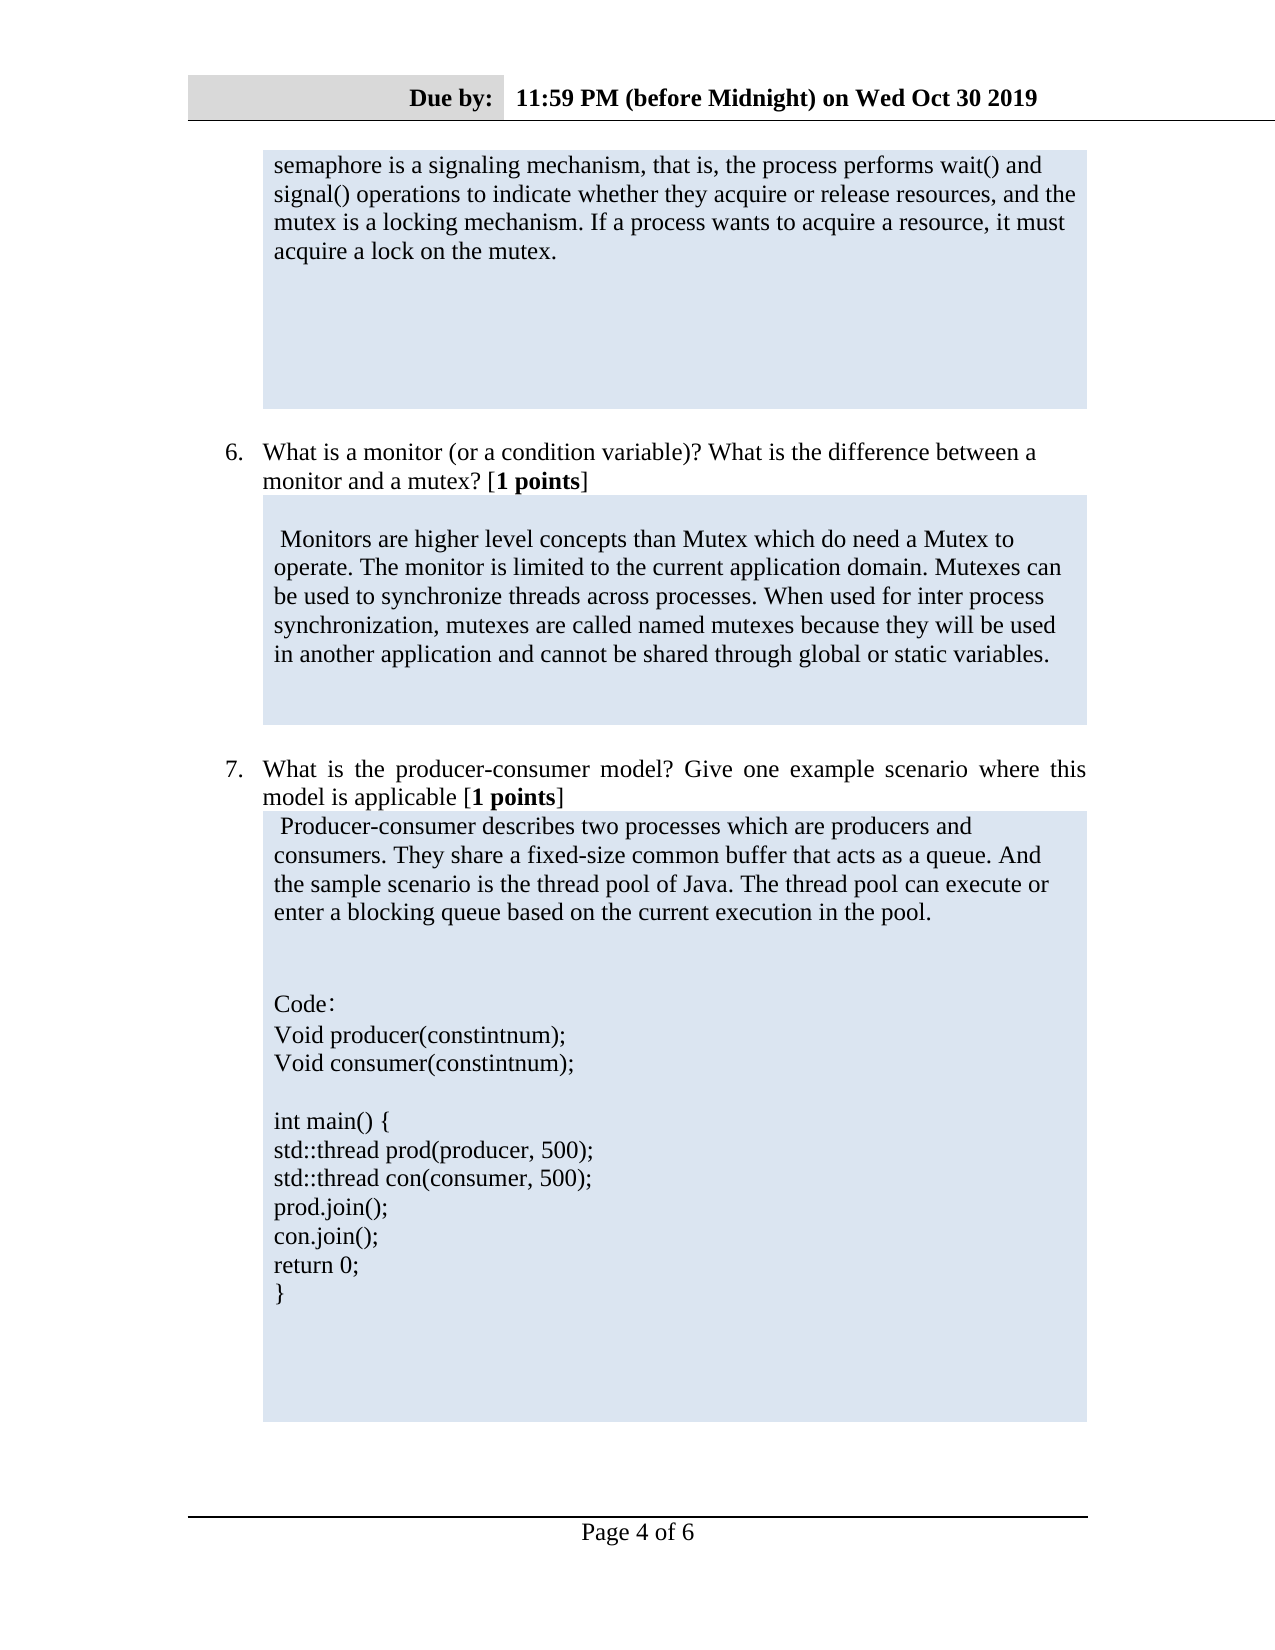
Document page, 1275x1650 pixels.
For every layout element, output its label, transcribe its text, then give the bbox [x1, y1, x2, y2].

table_header Monitors are higher level concepts than Mutex which do need a Mutex to operate. The monitor is limited to the current application domain. Mutexes can be used to synchronize threads across processes. When used for inter process synchronization, mutexes are called named mutexes because they will be used in another application and cannot be shared through global or static variables. [263, 495, 1087, 725]
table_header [263, 150, 1087, 409]
table_header Producer-consumer describes two processes which are producers and consumers. They share a fixed-size common buffer that acts as a queue. And the sample scenario is the thread pool of Java. The thread pool can execute or enter a blocking queue based on the current execution in the pool. Code： Void producer(constintnum); Void consumer(constintnum); int main() { std::thread prod(producer, 500); std::thread con(consumer, 500); prod.join(); con.join(); return 0; } [263, 811, 1087, 1422]
list What is a monitor (or a condition variable)? What is the difference between a monitor and a mutex? [1 points] [225, 437, 1087, 495]
list What is the producer-consumer model? Give one example scenario where this model is applicable [1 points] [225, 754, 1087, 811]
